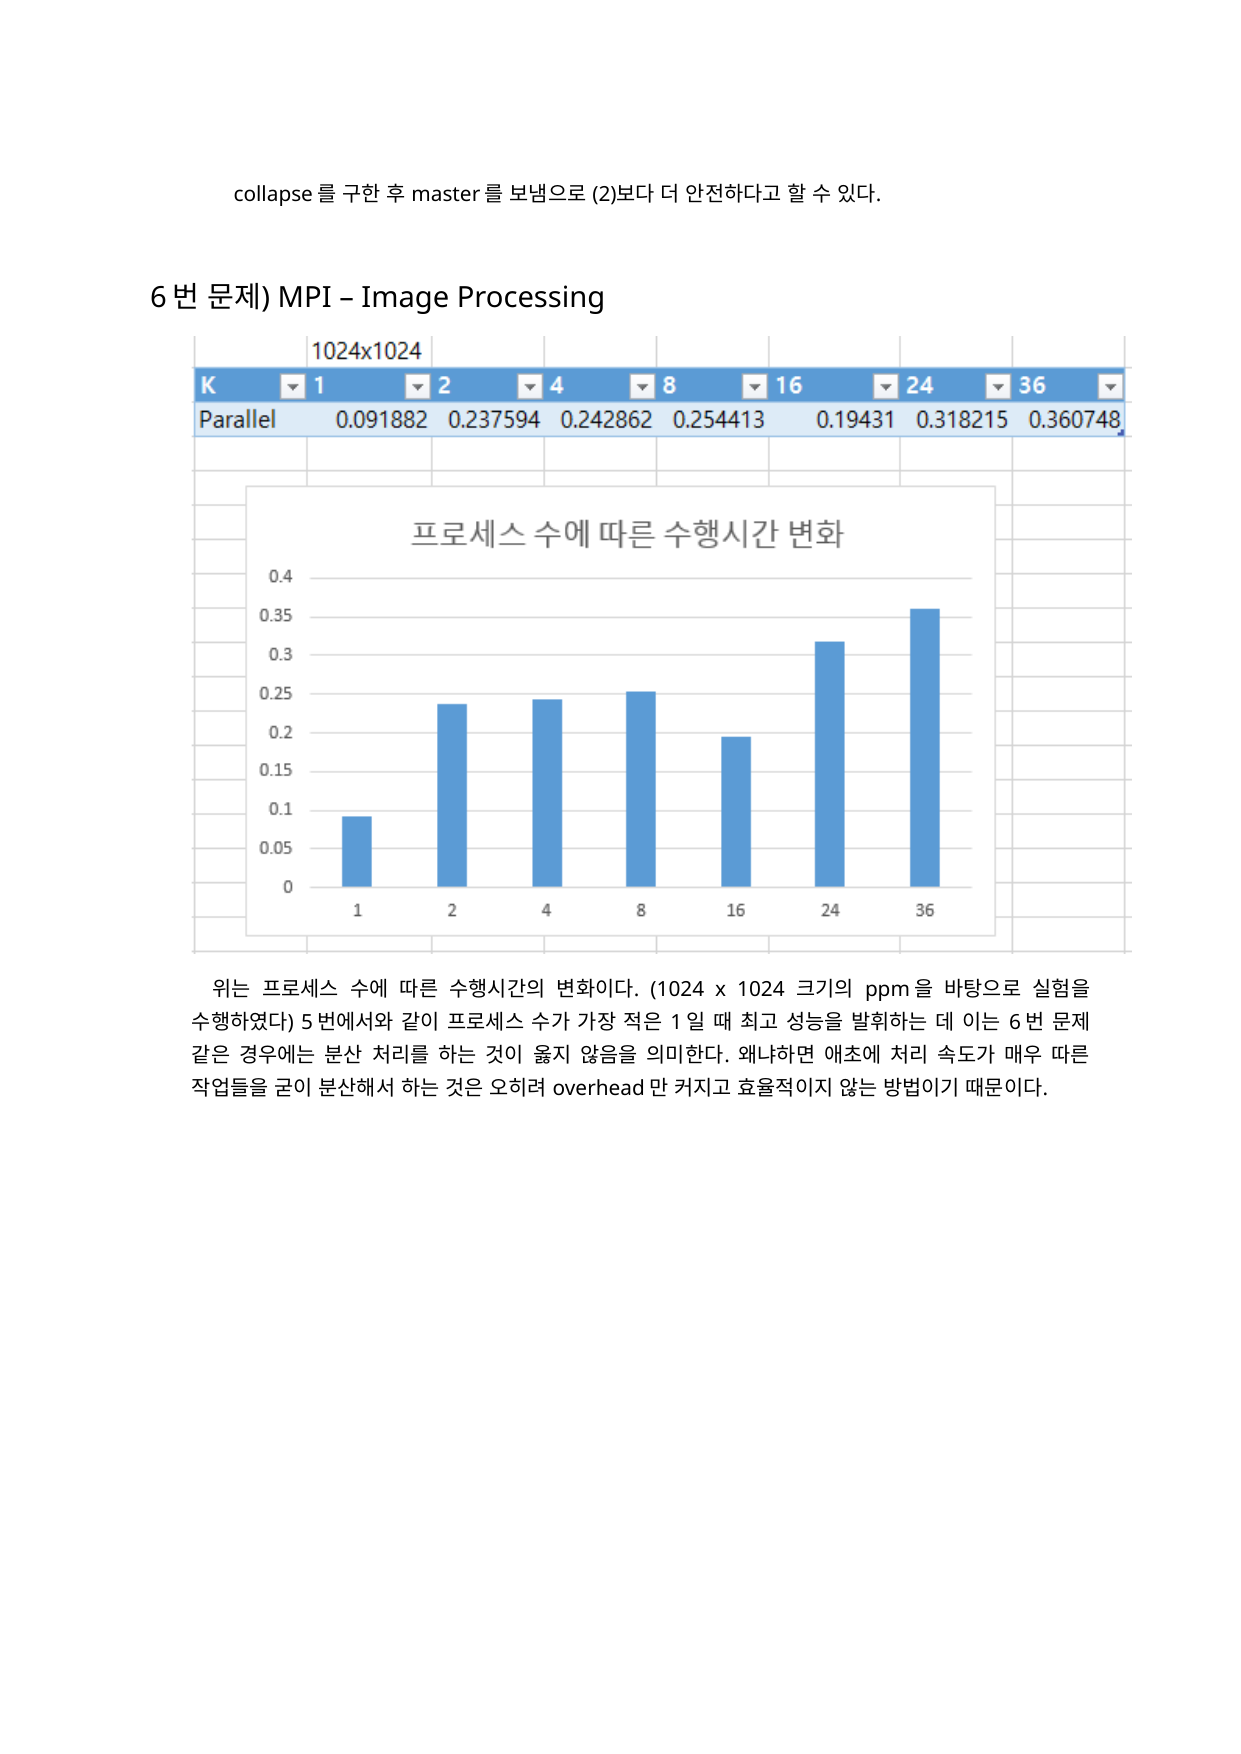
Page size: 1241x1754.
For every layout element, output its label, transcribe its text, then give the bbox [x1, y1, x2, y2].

picture [191, 336, 1132, 954]
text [233, 177, 1090, 207]
subtitle 6번 문제) MPI – Image Processing [150, 274, 1090, 316]
text 위는 프로세스 수에 따른 수행시간의 변화이다. (1024 x 1024 크기의 ppm을 바탕으로 실험을 수행하였다) 5번에서와 같이 프로세스 수가 가장 적은 1일 때 최고 성능을 발휘하는 데 이는 6번 문제 같은 경우에는 분산 처리를 하는 것이 옳지 않음을 의미한다. 왜냐하면 애초에 처리 속도가 매우 따른 작업들을 굳이 분산해서 하는 것은 오히려 overhead만 커지고 효율적이지 않는 방법이기 때문이다. [192, 973, 1090, 1101]
